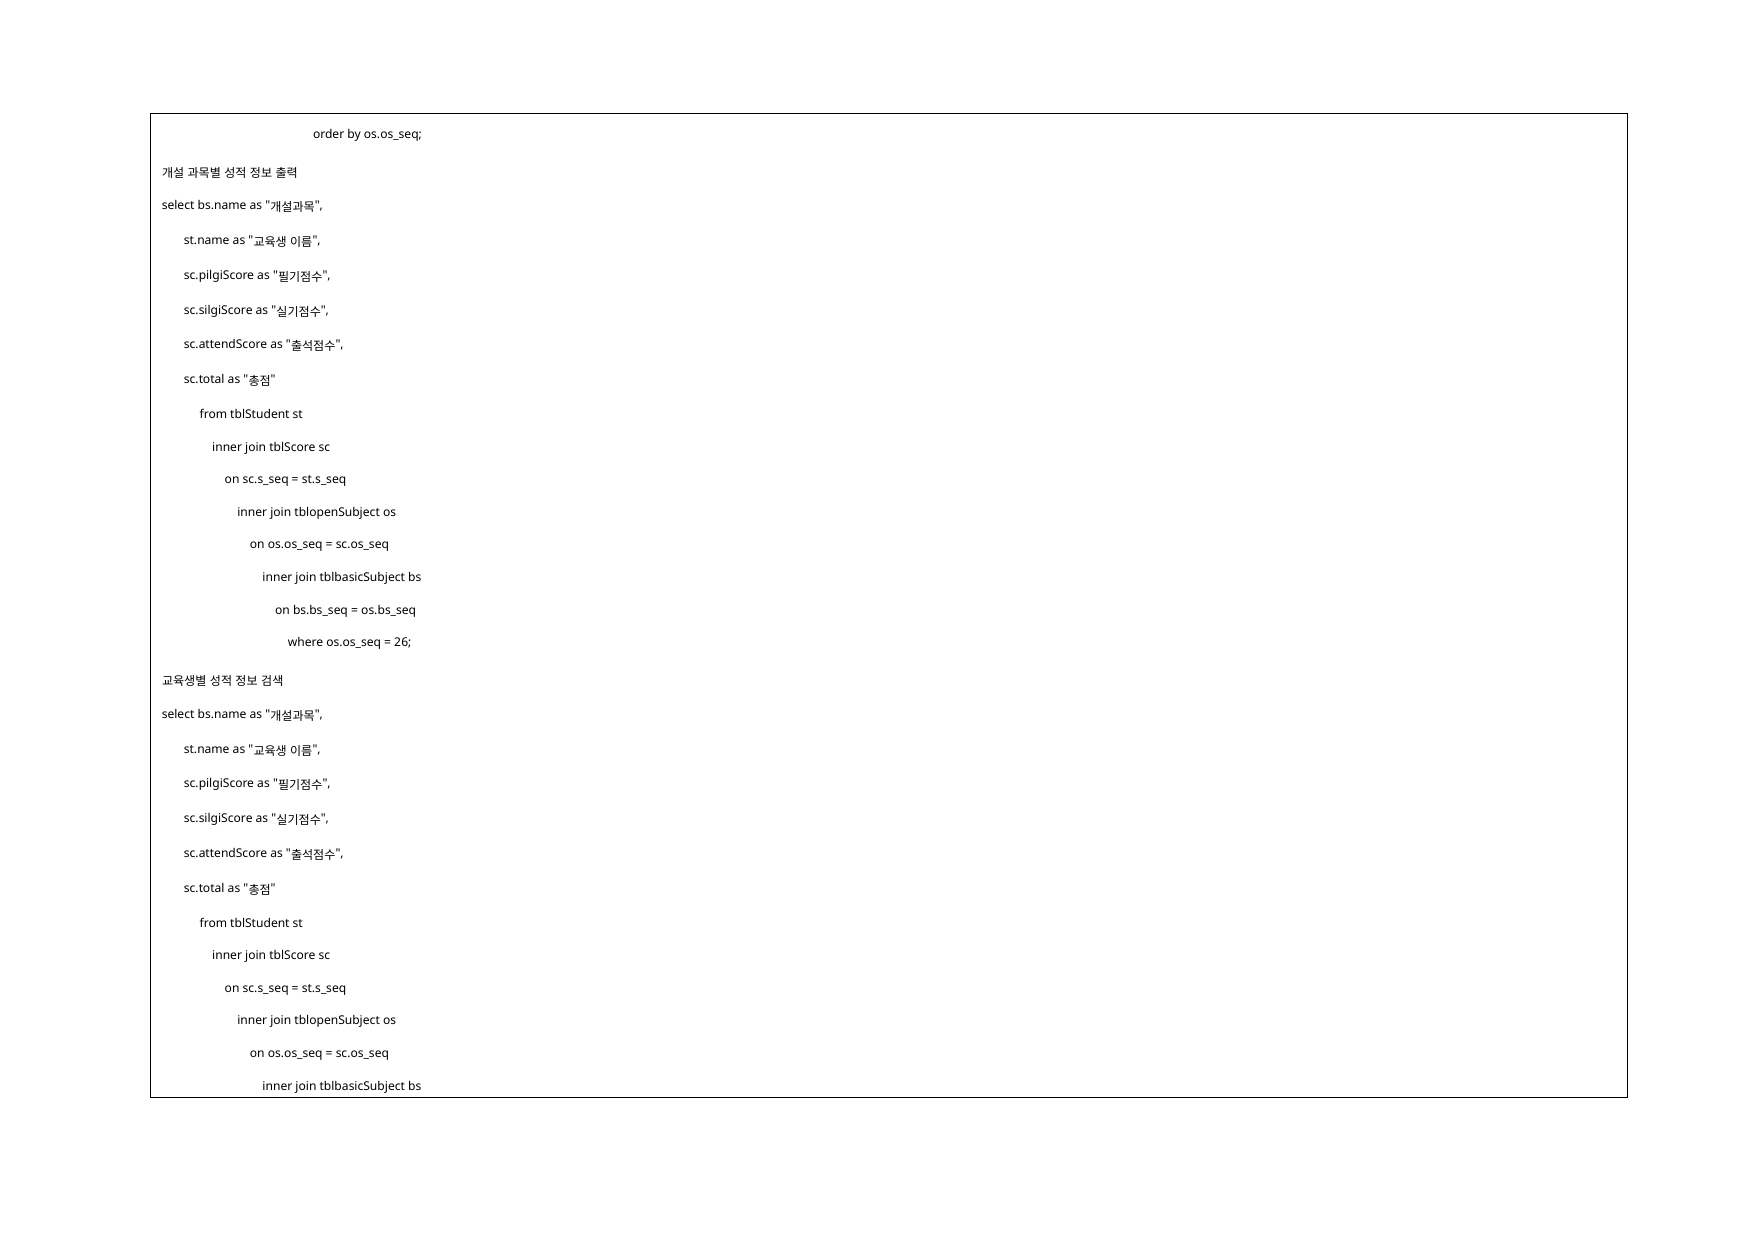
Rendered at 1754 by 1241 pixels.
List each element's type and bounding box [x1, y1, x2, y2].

table_cell [151, 114, 1627, 1097]
